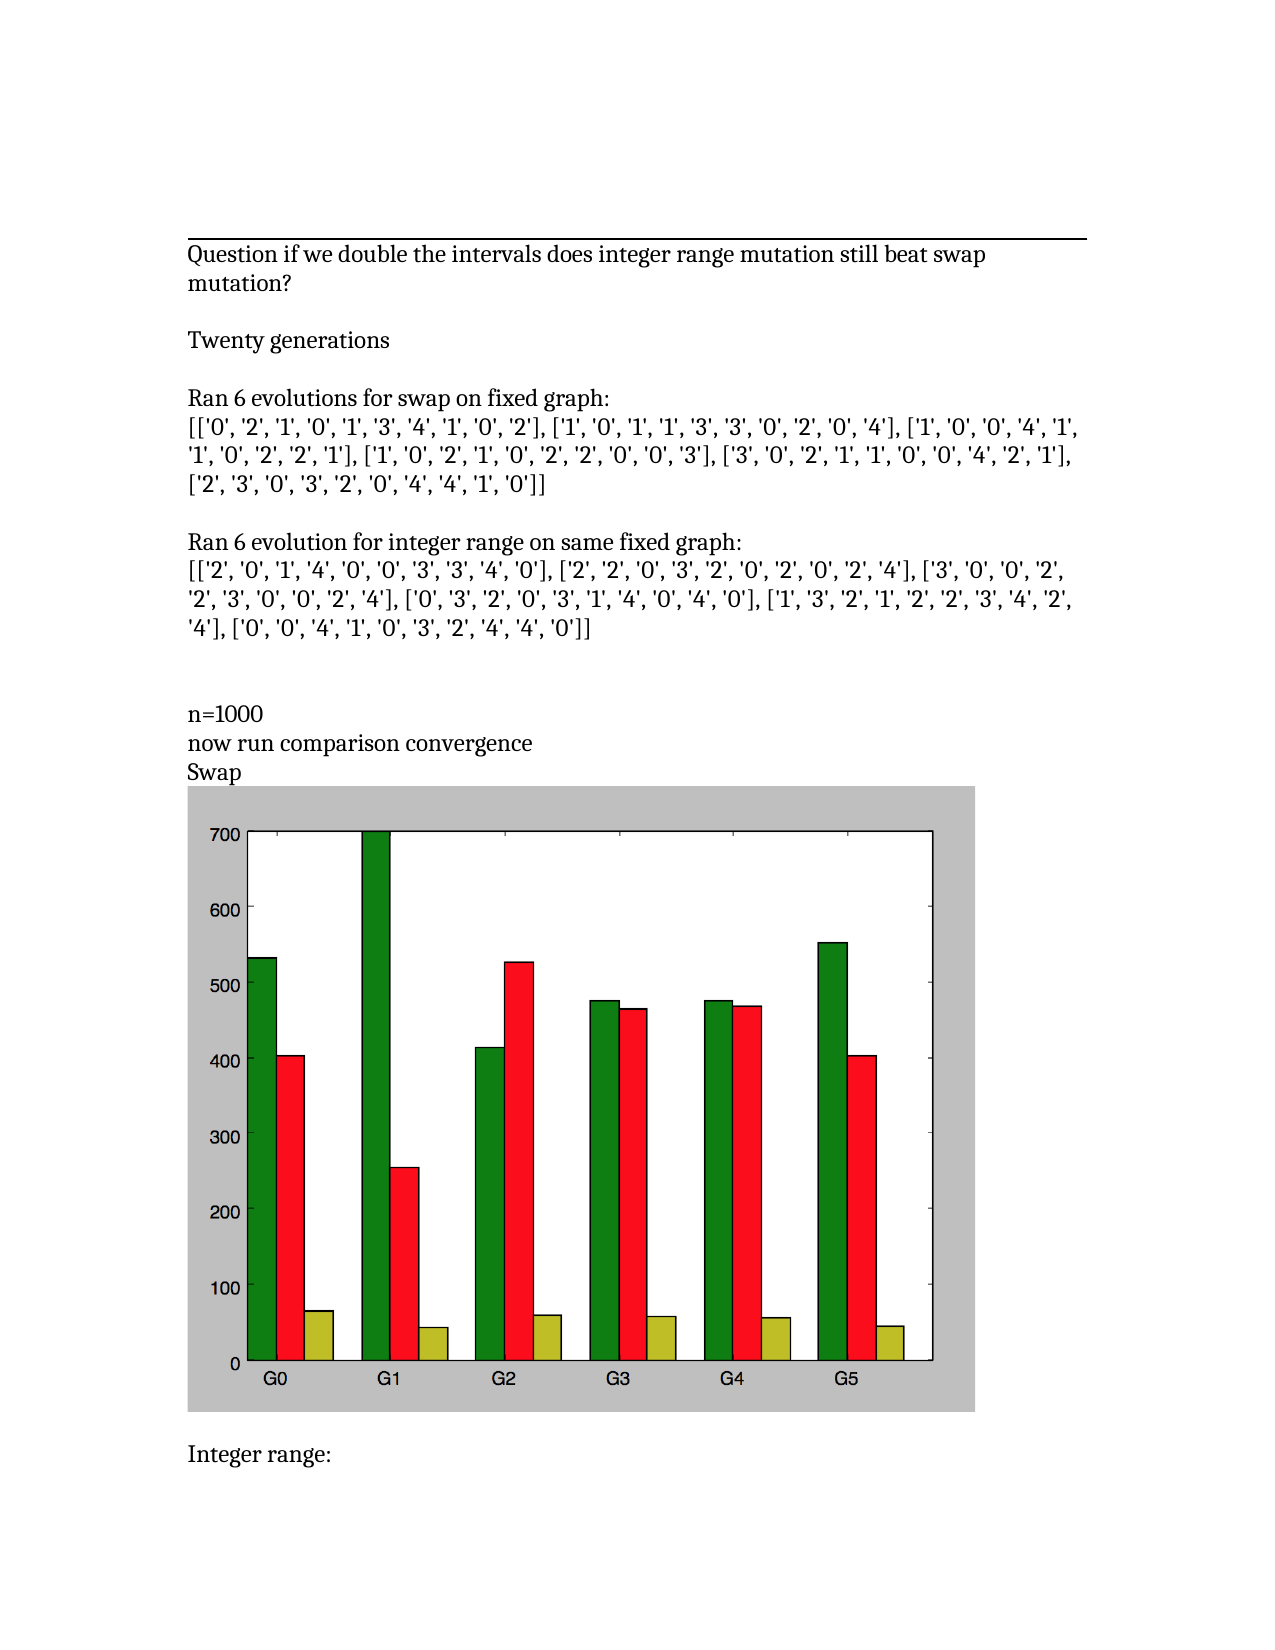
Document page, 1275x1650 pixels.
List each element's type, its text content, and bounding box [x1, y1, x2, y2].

text Question if we double the intervals does integer range mutation still beat swap mutation? [187, 240, 1087, 297]
text Swap [187, 757, 1087, 786]
text [['2', '0', '1', '4', '0', '0', '3', '3', '4', '0'], ['2', '2', '0', '3', '2', '0', '2', '0', '2', '4'], ['3', '0', '0', '2', '2', '3', '0', '0', '2', '4'], ['0', '3', '2', '0', '3', '1', '4', '0', '4', '0'], ['1', '3', '2', '1', '2', '2', '3', '4', '2', '4'], ['0', '0', '4', '1', '0', '3', '2', '4', '4', '0']] [187, 556, 1087, 642]
text n=1000 [187, 700, 1087, 729]
text Ran 6 evolutions for swap on fixed graph: [187, 384, 1087, 412]
text Twenty generations [187, 326, 1087, 355]
text now run comparison convergence [187, 729, 1087, 757]
text Ran 6 evolution for integer range on same fixed graph: [187, 527, 1087, 556]
text [['0', '2', '1', '0', '1', '3', '4', '1', '0', '2'], ['1', '0', '1', '1', '3', '3', '0', '2', '0', '4'], ['1', '0', '0', '4', '1', '1', '0', '2', '2', '1'], ['1', '0', '2', '1', '0', '2', '2', '0', '0', '3'], ['3', '0', '2', '1', '1', '0', '0', '4', '2', '1'], ['2', '3', '0', '3', '2', '0', '4', '4', '1', '0']] [187, 412, 1087, 499]
picture [187, 786, 976, 1412]
text Integer range: [187, 1440, 1087, 1469]
